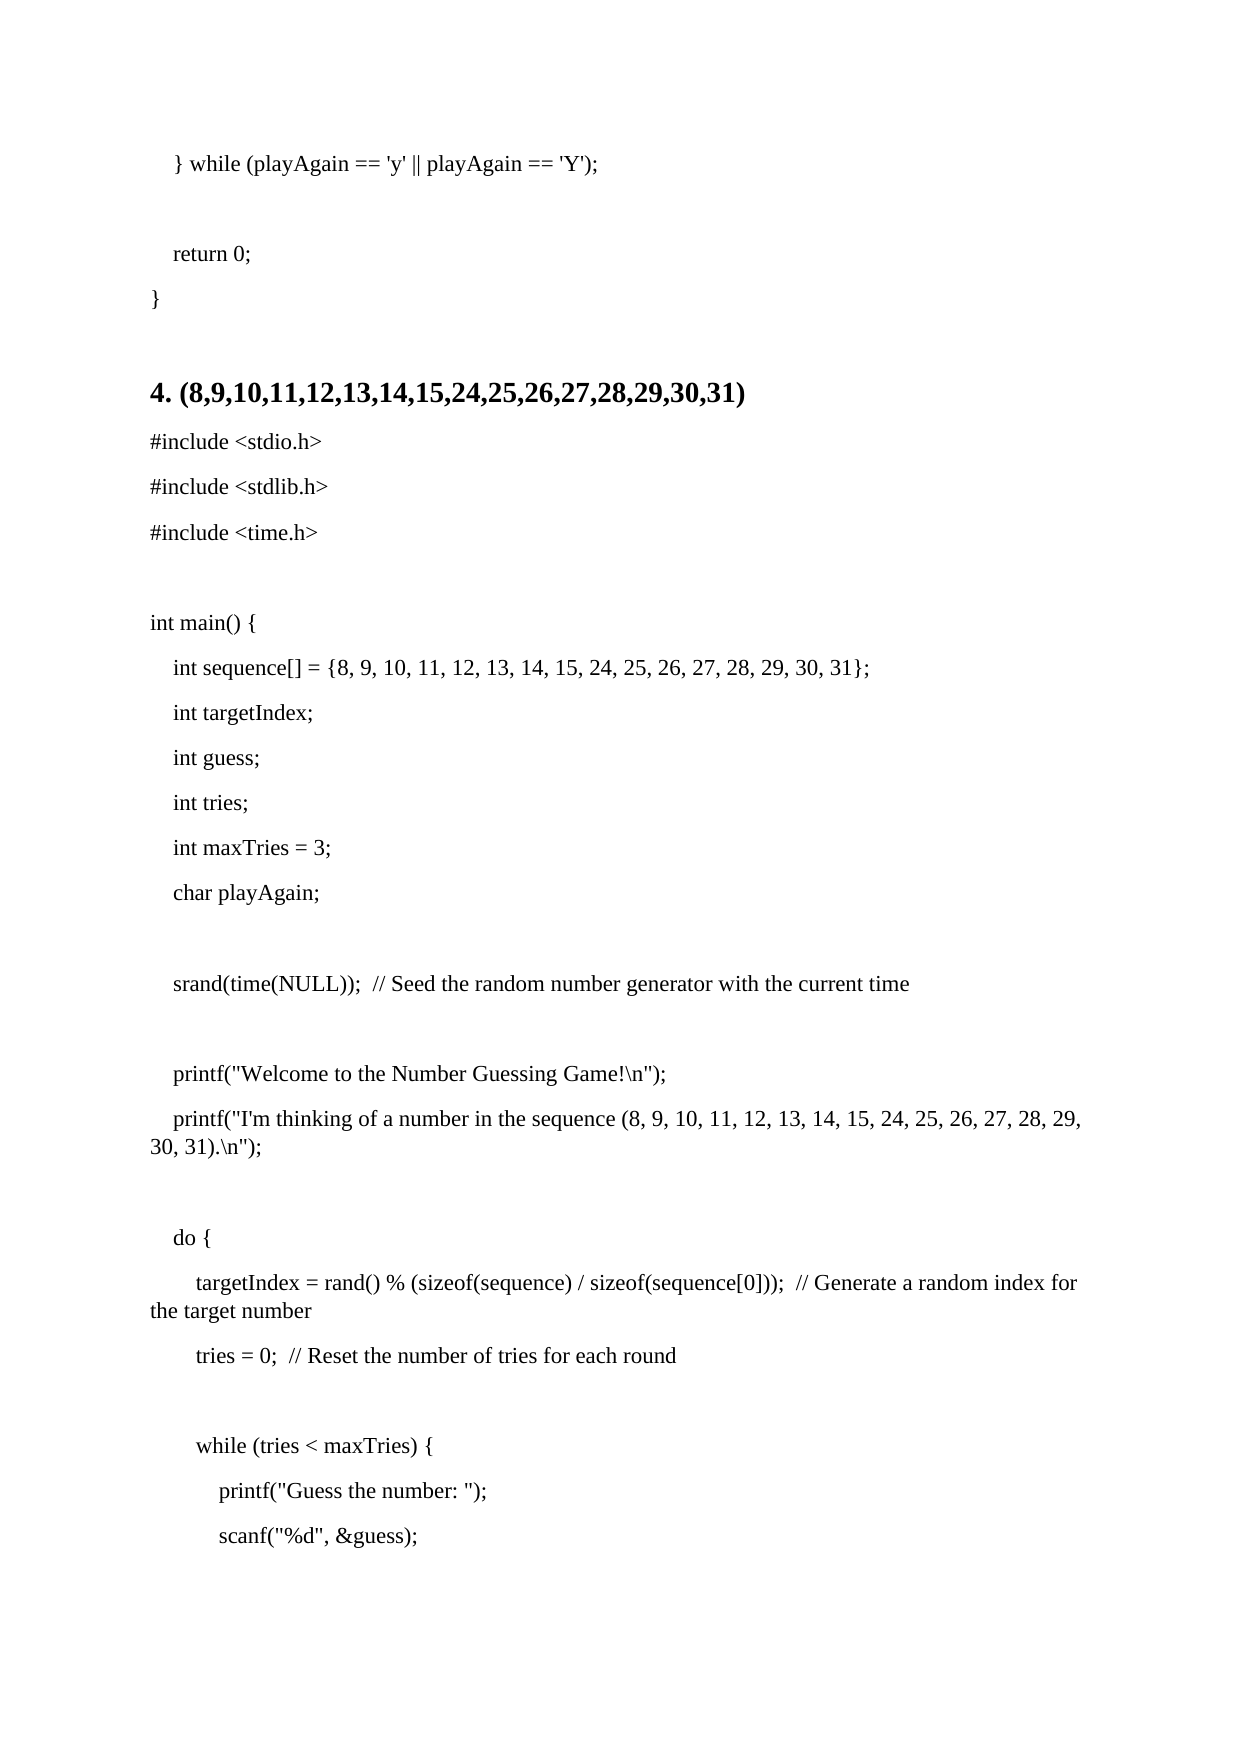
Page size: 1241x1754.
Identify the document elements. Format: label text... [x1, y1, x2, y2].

text printf("I'm thinking of a number in the sequence (8, 9, 10, 11, 12, 13, 14, 15, 24, 25, 26, 27, 28, 29, 30, 31).\n"); [150, 1105, 1090, 1160]
text #include <stdio.h> [150, 428, 1090, 455]
text int tries; [150, 789, 1090, 816]
text do { [150, 1223, 1090, 1250]
text int main() { [150, 609, 1090, 635]
text tries = 0; // Reset the number of tries for each round [150, 1342, 1090, 1368]
text printf("Welcome to the Number Guessing Game!\n"); [150, 1060, 1090, 1086]
text int maxTries = 3; [150, 834, 1090, 861]
text scanf("%d", &guess); [150, 1523, 1090, 1549]
text char playAgain; [150, 879, 1090, 906]
text targetIndex = rand() % (sizeof(sequence) / sizeof(sequence[0])); // Generate a random index for the target number [150, 1269, 1090, 1323]
text while (tries < maxTries) { [150, 1432, 1090, 1459]
text int sequence[] = {8, 9, 10, 11, 12, 13, 14, 15, 24, 25, 26, 27, 28, 29, 30, 31}; [150, 654, 1090, 680]
text 4. (8,9,10,11,12,13,14,15,24,25,26,27,28,29,30,31) [150, 376, 1090, 409]
text } while (playAgain == 'y' || playAgain == 'Y'); [150, 150, 1090, 176]
text #include <time.h> [150, 518, 1090, 545]
text return 0; [150, 240, 1090, 267]
text int targetIndex; [150, 699, 1090, 725]
text } [150, 285, 1090, 312]
text int guess; [150, 744, 1090, 770]
text srand(time(NULL)); // Seed the random number generator with the current time [150, 969, 1090, 996]
text #include <stdlib.h> [150, 473, 1090, 500]
text printf("Guess the number: "); [150, 1477, 1090, 1504]
